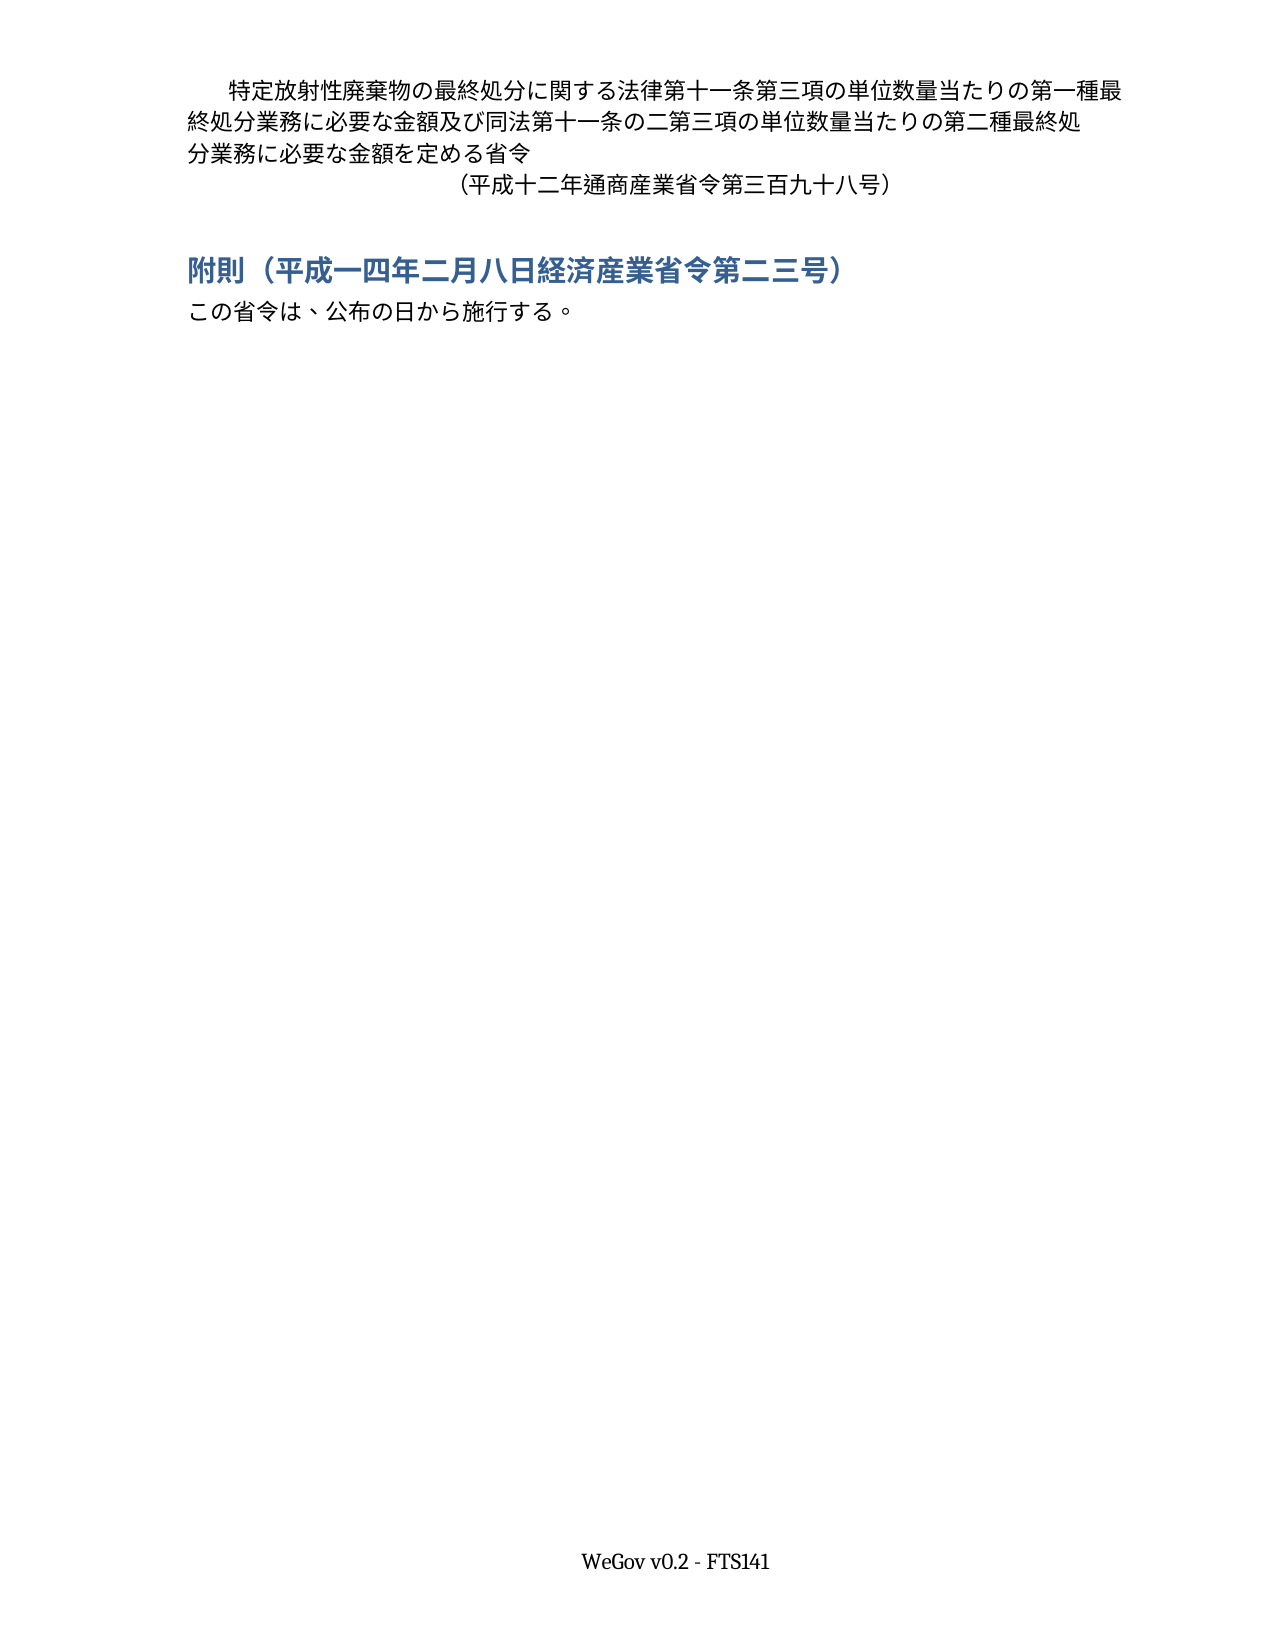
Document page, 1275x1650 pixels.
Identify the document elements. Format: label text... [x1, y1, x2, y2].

subtitle 附則（平成一四年二月八日経済産業省令第二三号） [187, 250, 1087, 290]
text この省令は、公布の日から施行する。 [187, 296, 1087, 327]
